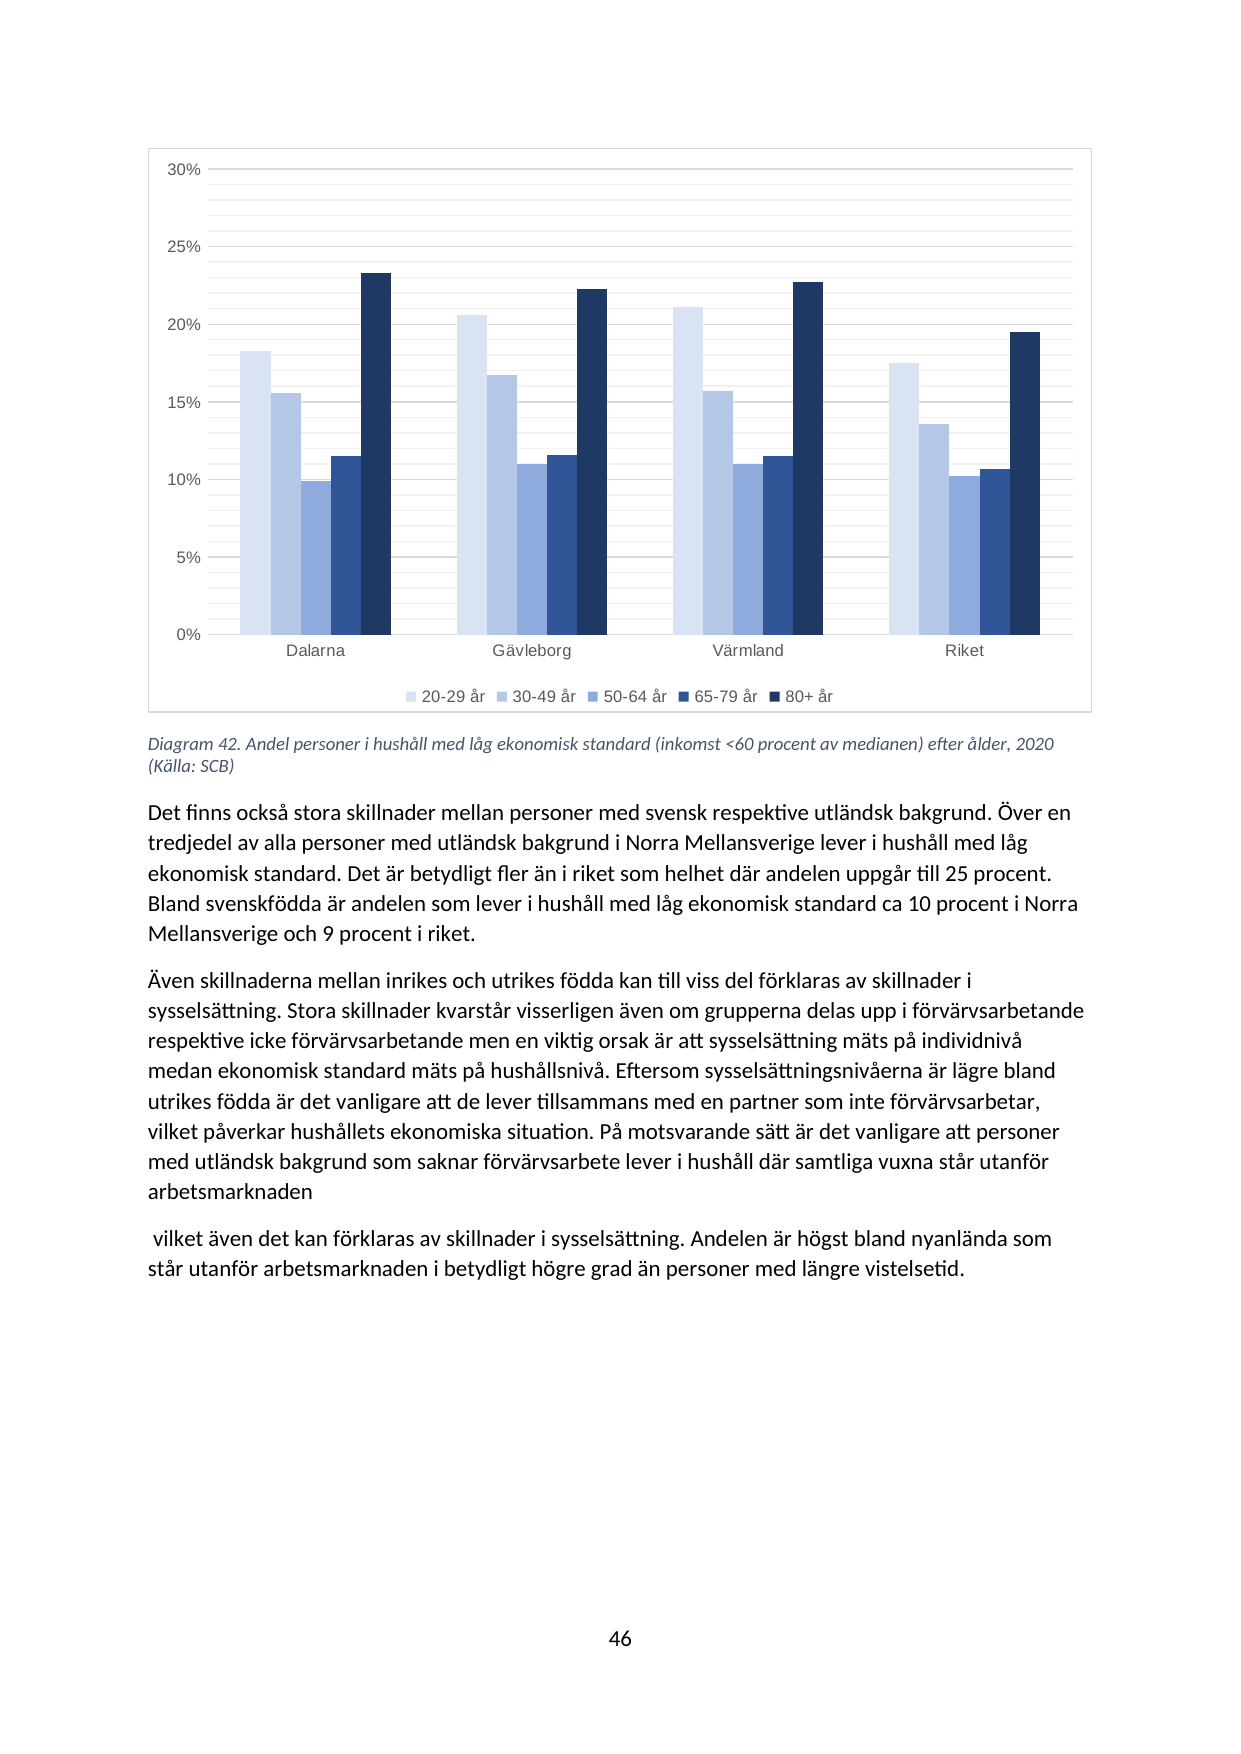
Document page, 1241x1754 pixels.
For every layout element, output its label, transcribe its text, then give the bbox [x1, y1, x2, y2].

text Även skillnaderna mellan inrikes och utrikes födda kan till viss del förklaras av skillnader i sysselsättning. Stora skillnader kvarstår visserligen även om grupperna delas upp i förvärvsarbetande respektive icke förvärvsarbetande men en viktig orsak är att sysselsättning mäts på individnivå medan ekonomisk standard mäts på hushållsnivå. Eftersom sysselsättningsnivåerna är lägre bland utrikes födda är det vanligare att de lever tillsammans med en partner som inte förvärvsarbetar, vilket påverkar hushållets ekonomiska situation. På motsvarande sätt är det vanligare att personer med utländsk bakgrund som saknar förvärvsarbete lever i hushåll där samtliga vuxna står utanför arbetsmarknaden [148, 966, 1093, 1206]
text Det finns också stora skillnader mellan personer med svensk respektive utländsk bakgrund. Över en tredjedel av alla personer med utländsk bakgrund i Norra Mellansverige lever i hushåll med låg ekonomisk standard. Det är betydligt fler än i riket som helhet där andelen uppgår till 25 procent. Bland svenskfödda är andelen som lever i hushåll med låg ekonomisk standard ca 10 procent i Norra Mellansverige och 9 procent i riket. [148, 798, 1093, 947]
text vilket även det kan förklaras av skillnader i sysselsättning. Andelen är högst bland nyanlända som står utanför arbetsmarknaden i betydligt högre grad än personer med längre vistelsetid. [148, 1224, 1093, 1283]
text Diagram 42. Andel personer i hushåll med låg ekonomisk standard (inkomst <60 procent av medianen) efter ålder, 2020 (Källa: SCB) [148, 732, 1093, 777]
